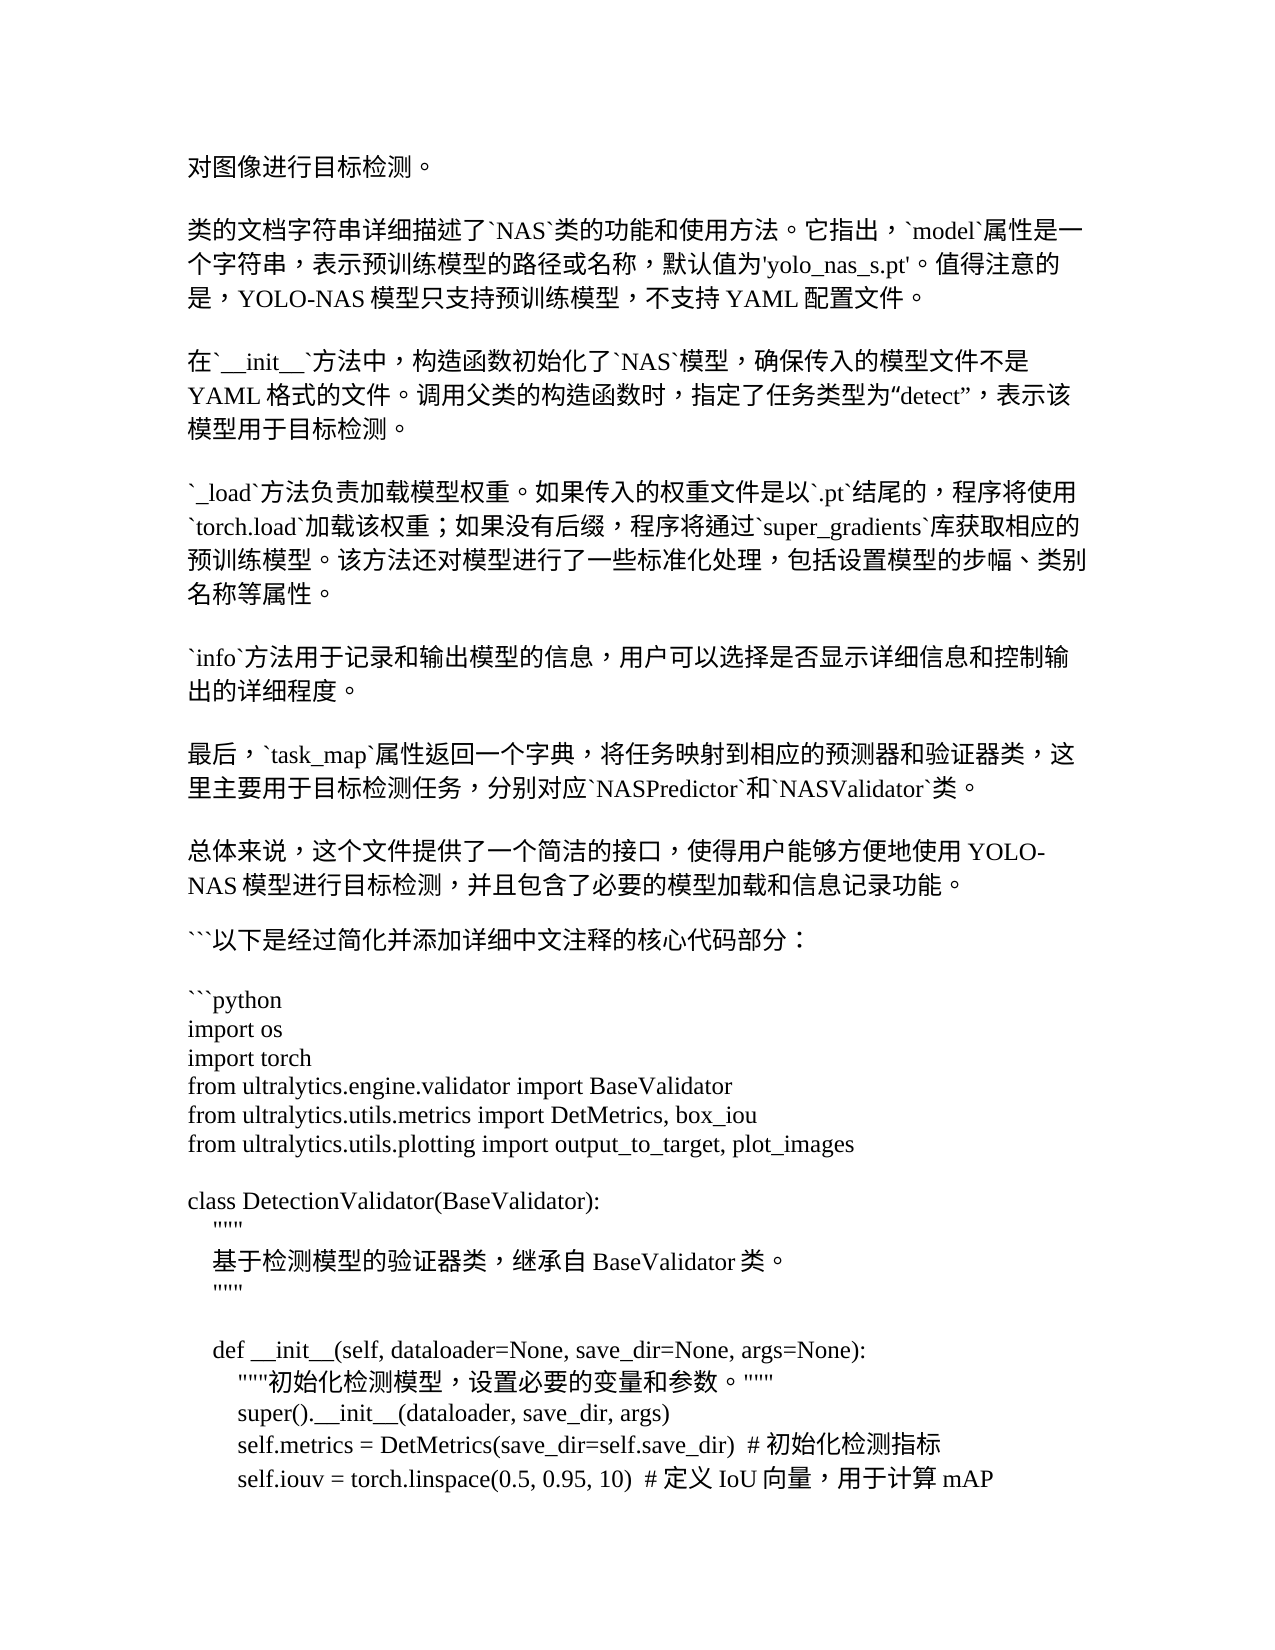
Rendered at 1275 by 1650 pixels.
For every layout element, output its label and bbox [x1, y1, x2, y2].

text [187, 922, 1087, 1495]
text [187, 150, 1087, 902]
